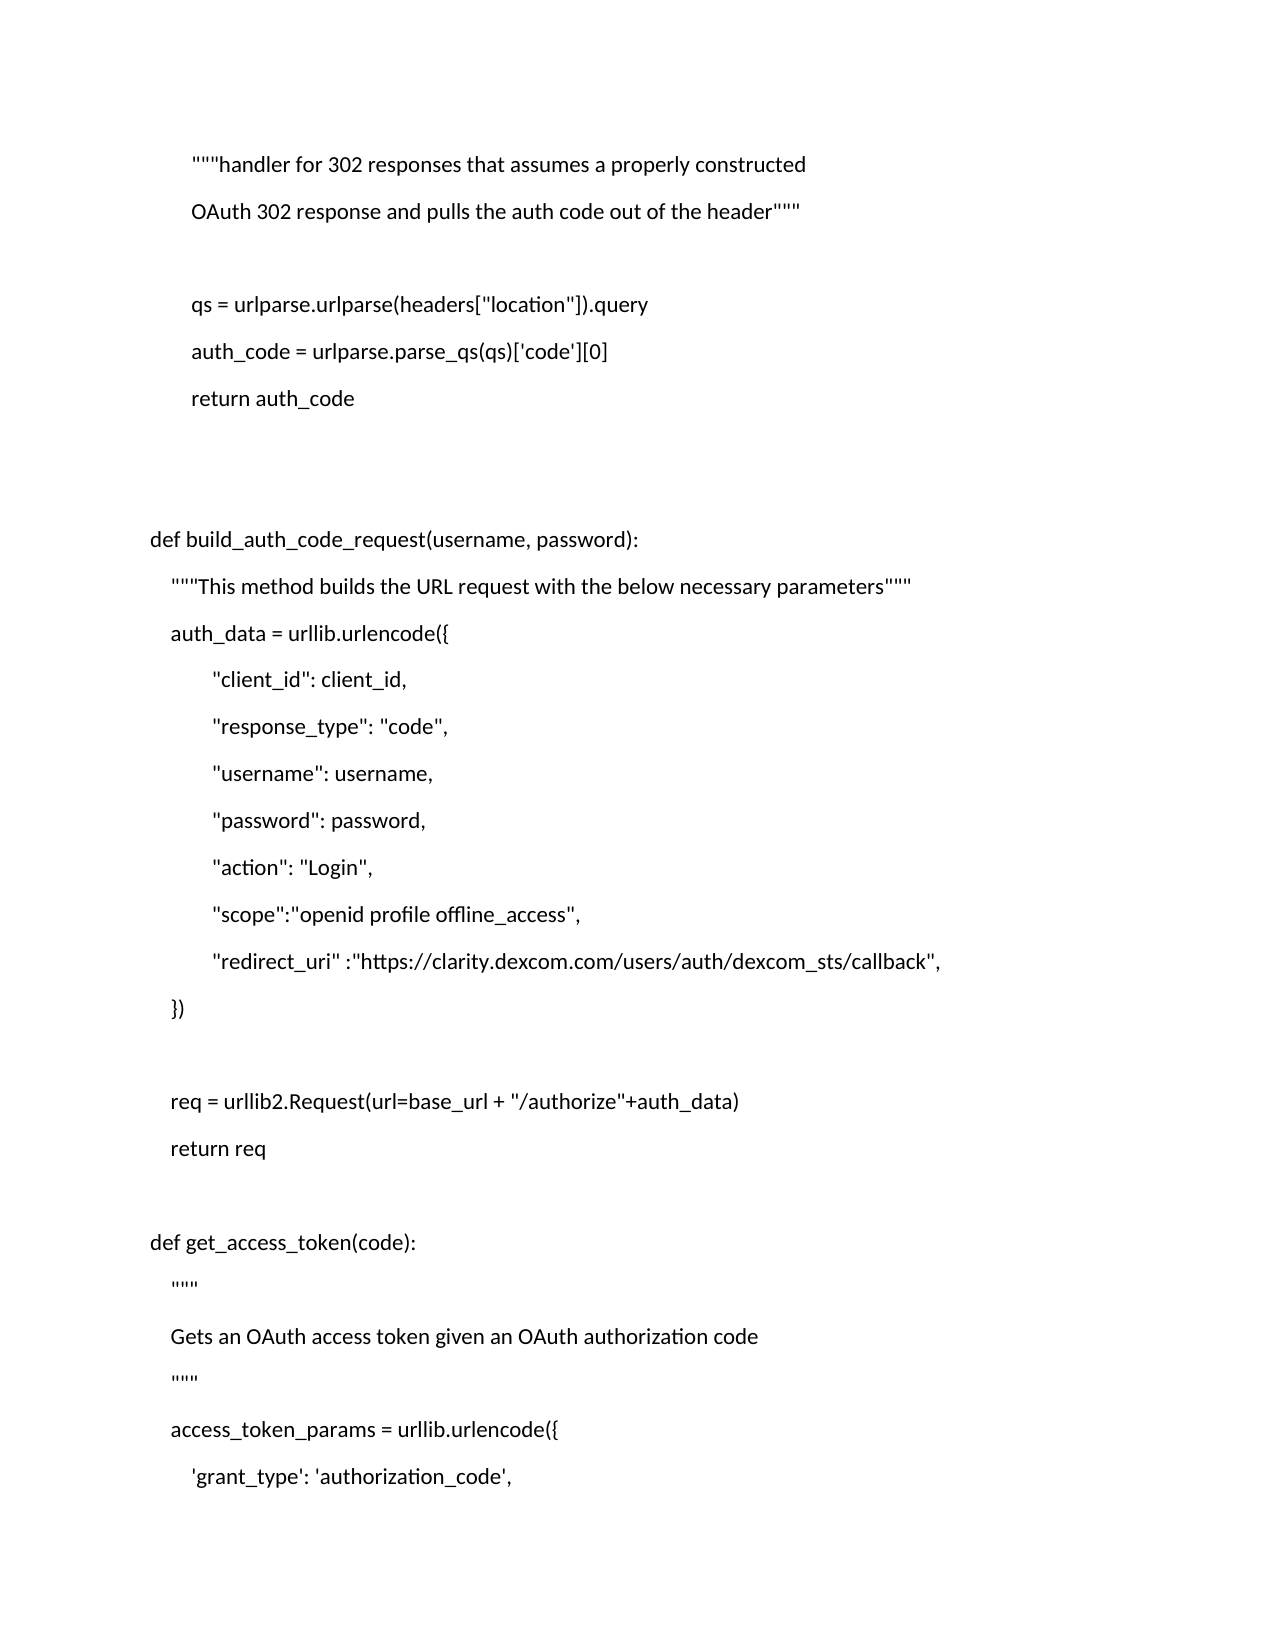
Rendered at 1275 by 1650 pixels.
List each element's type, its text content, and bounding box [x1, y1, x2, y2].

text return req [150, 1134, 1125, 1162]
text }) [150, 994, 1125, 1022]
text """This method builds the URL request with the below necessary parameters""" [150, 572, 1125, 600]
text return auth_code [150, 384, 1125, 412]
text "client_id": client_id, [150, 666, 1125, 694]
text "password": password, [150, 806, 1125, 834]
text "redirect_uri" :"https://clarity.dexcom.com/users/auth/dexcom_sts/callback", [150, 947, 1125, 975]
text """handler for 302 responses that assumes a properly constructed [150, 150, 1125, 178]
text 'grant_type': 'authorization_code', [150, 1462, 1125, 1491]
text Gets an OAuth access token given an OAuth authorization code [150, 1322, 1125, 1350]
text "action": "Login", [150, 853, 1125, 881]
text "username": username, [150, 759, 1125, 787]
text "scope":"openid profile offline_access", [150, 900, 1125, 928]
text auth_data = urllib.urlencode({ [150, 619, 1125, 647]
text "response_type": "code", [150, 712, 1125, 741]
text def get_access_token(code): [150, 1228, 1125, 1256]
text """ [150, 1275, 1125, 1303]
text """ [150, 1369, 1125, 1397]
text auth_code = urlparse.parse_qs(qs)['code'][0] [150, 337, 1125, 366]
text def build_auth_code_request(username, password): [150, 525, 1125, 553]
text OAuth 302 response and pulls the auth code out of the header""" [150, 197, 1125, 225]
text req = urllib2.Request(url=base_url + "/authorize"+auth_data) [150, 1087, 1125, 1116]
text qs = urlparse.urlparse(headers["location"]).query [150, 291, 1125, 319]
text access_token_params = urllib.urlencode({ [150, 1416, 1125, 1444]
